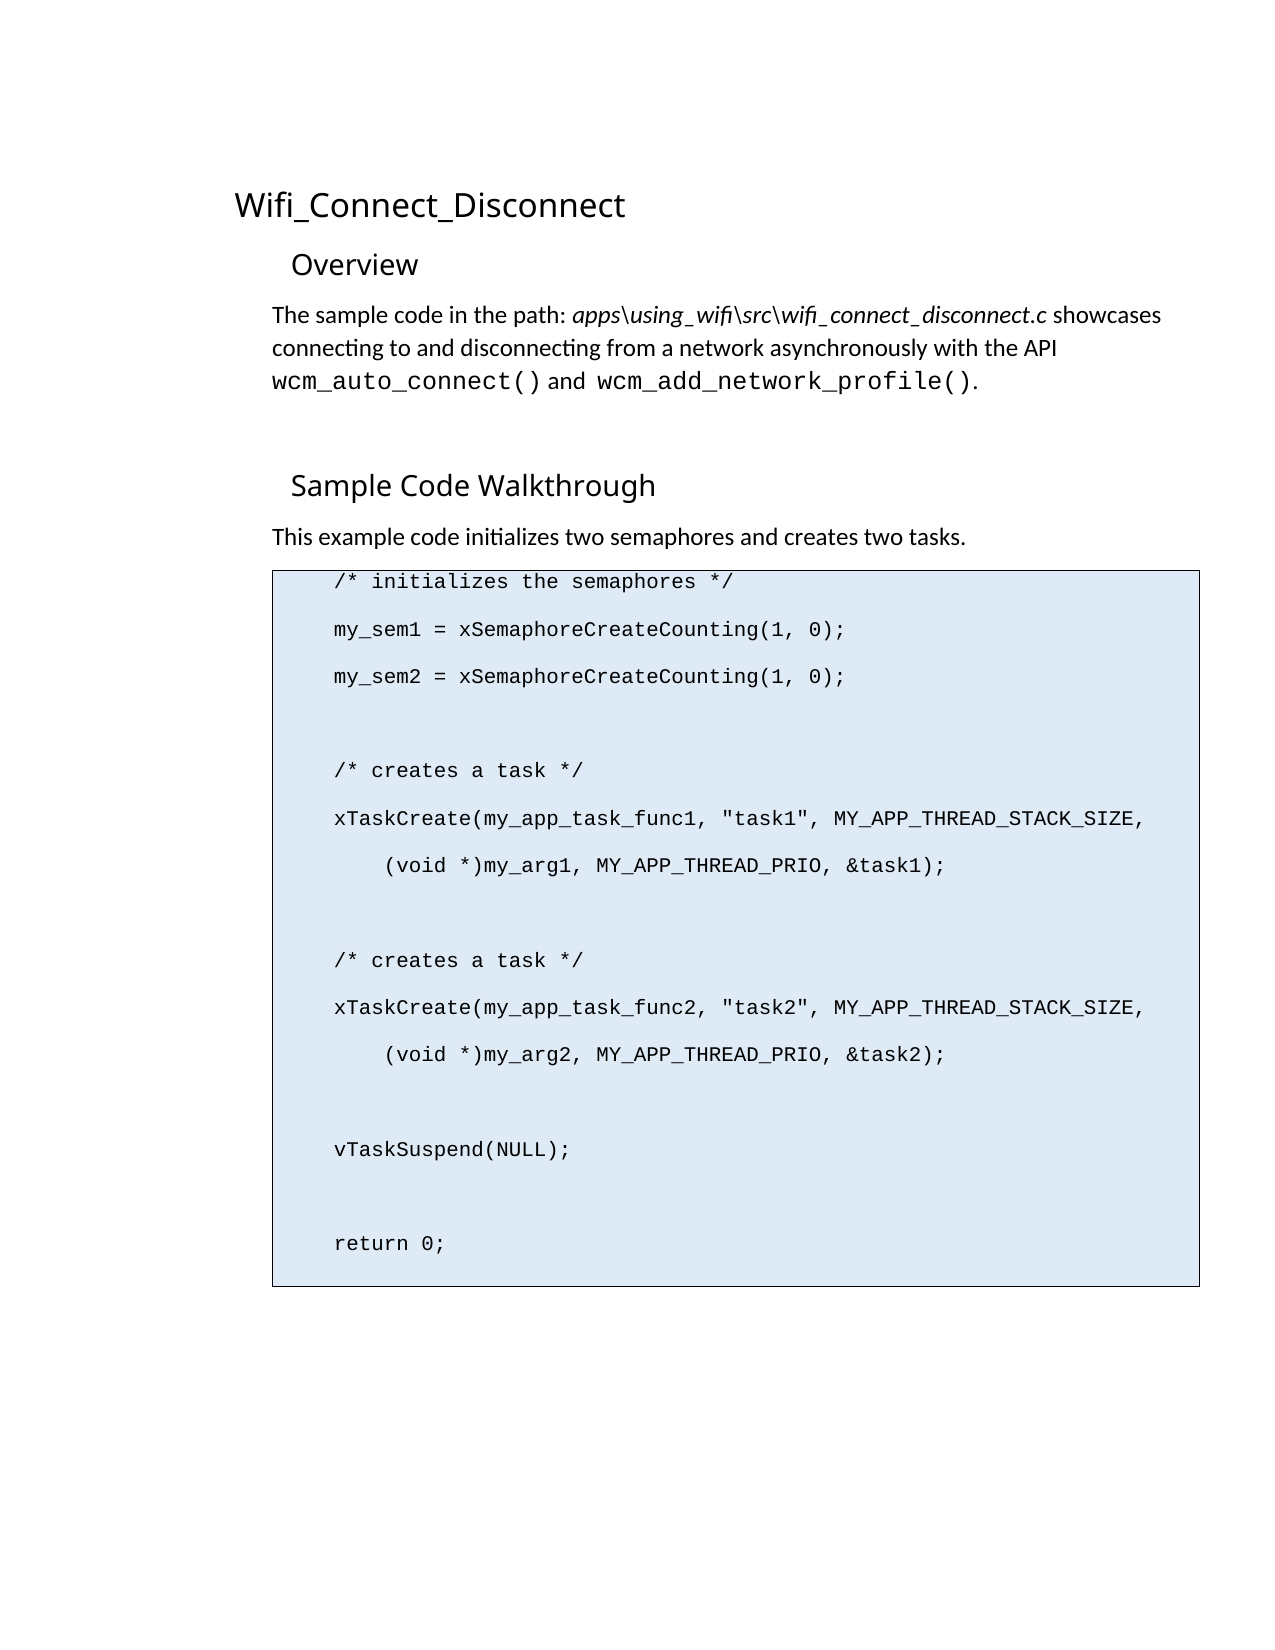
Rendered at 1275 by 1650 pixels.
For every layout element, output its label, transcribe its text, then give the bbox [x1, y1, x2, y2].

text This example code initializes two semaphores and creates two tasks. [272, 521, 1200, 551]
table_header /* initializes the semaphores */ my_sem1 = xSemaphoreCreateCounting(1, 0); my_sem2 = xSemaphoreCreateCounting(1, 0); /* creates a task */ xTaskCreate(my_app_task_func1, "task1", MY_APP_THREAD_STACK_SIZE, (void *)my_arg1, MY_APP_THREAD_PRIO, &task1); /* creates a task */ xTaskCreate(my_app_task_func2, "task2", MY_APP_THREAD_STACK_SIZE, (void *)my_arg2, MY_APP_THREAD_PRIO, &task2); vTaskSuspend(NULL); return 0; [273, 571, 1199, 1286]
subtitle Sample Code Walkthrough [291, 465, 1200, 505]
subtitle Wifi_Connect_Disconnect [234, 182, 1200, 228]
subtitle Overview [291, 244, 1200, 283]
text The sample code in the path: apps\using_wifi\src\wifi_connect_disconnect.c showcases connecting to and disconnecting from a network asynchronously with the API wcm_auto_connect() and wcm_add_network_profile(). [272, 299, 1200, 397]
